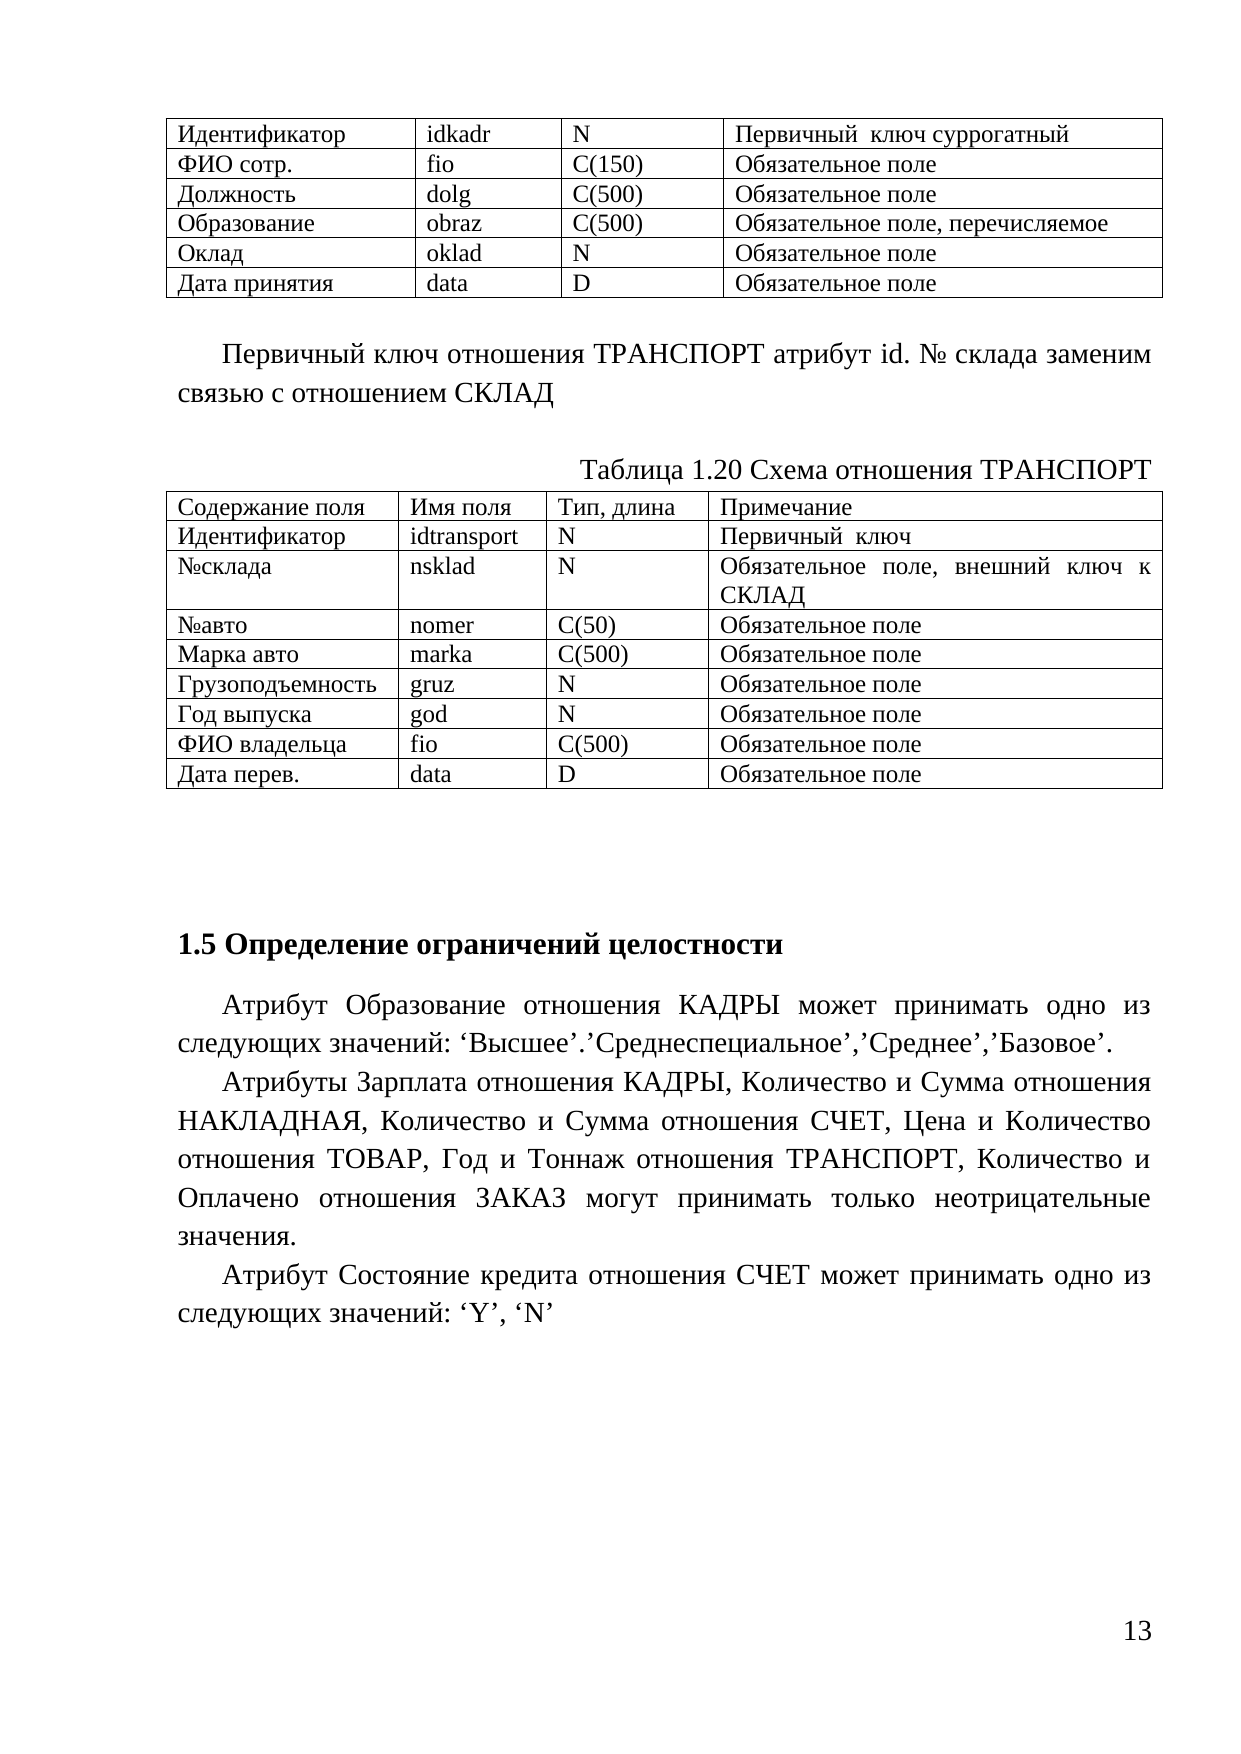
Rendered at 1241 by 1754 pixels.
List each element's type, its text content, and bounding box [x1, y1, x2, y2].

table_cell Год выпуска [167, 699, 398, 728]
table_cell C(50) [547, 610, 708, 638]
table_cell data [399, 759, 546, 787]
table_cell Обязательное поле [709, 759, 1162, 787]
table_cell god [399, 699, 546, 728]
table_cell ФИО владельца [167, 729, 398, 758]
table_cell gruz [399, 669, 546, 698]
table_cell Обязательное поле, внешний ключ к СКЛАД [709, 551, 1162, 609]
table_cell idtransport [399, 521, 546, 550]
table_cell Образование [167, 209, 415, 237]
table_cell Обязательное поле [724, 149, 1162, 178]
table_cell Идентификатор [167, 521, 398, 550]
table_cell Обязательное поле [709, 640, 1162, 668]
table_cell D [547, 759, 708, 787]
table_cell Обязательное поле [724, 238, 1162, 267]
table_cell Обязательное поле [724, 179, 1162, 207]
table_header Примечание [709, 492, 1162, 520]
table_cell Дата принятия [167, 268, 415, 297]
table_cell Обязательное поле [709, 729, 1162, 758]
table_cell oklad [416, 238, 561, 267]
table_cell C(500) [547, 729, 708, 758]
text Атрибут Образование отношения КАДРЫ может принимать одно из следующих значений: ‘Высшее’.’Среднеспециальное’,’Среднее’,’Базовое’. [177, 987, 1152, 1059]
text Первичный ключ отношения ТРАНСПОРТ атрибут id. № склада заменим связью с отношением СКЛАД [177, 336, 1152, 408]
table_cell Первичный ключ суррогатный [724, 119, 1162, 148]
table_cell marka [399, 640, 546, 668]
table_cell Обязательное поле [724, 268, 1162, 297]
table_cell C(500) [547, 640, 708, 668]
table_cell fio [399, 729, 546, 758]
table_cell nsklad [399, 551, 546, 609]
table_cell data [416, 268, 561, 297]
table_cell C(500) [562, 179, 723, 207]
table_cell idkadr [416, 119, 561, 148]
table_cell Грузоподъемность [167, 669, 398, 698]
table_cell fio [416, 149, 561, 178]
text Атрибут Состояние кредита отношения СЧЕТ может принимать одно из следующих значений: ‘Y’, ‘N’ [177, 1257, 1152, 1329]
table_cell N [562, 119, 723, 148]
table_cell D [562, 268, 723, 297]
table_cell Первичный ключ [709, 521, 1162, 550]
table_cell N [547, 669, 708, 698]
table_cell ФИО сотр. [167, 149, 415, 178]
table_cell nomer [399, 610, 546, 638]
table_cell №авто [167, 610, 398, 638]
table_header Содержание поля [167, 492, 398, 520]
table_cell Обязательное поле [709, 610, 1162, 638]
table_cell C(500) [562, 209, 723, 237]
table_header Тип, длина [547, 492, 708, 520]
table_cell obraz [416, 209, 561, 237]
table_cell Идентификатор [167, 119, 415, 148]
table_cell Дата перев. [167, 759, 398, 787]
subtitle 1.5 Определение ограничений целостности [177, 925, 1152, 961]
text Атрибуты Зарплата отношения КАДРЫ, Количество и Сумма отношения НАКЛАДНАЯ, Количество и Сумма отношения СЧЕТ, Цена и Количество отношения ТОВАР, Год и Тоннаж отношения ТРАНСПОРТ, Количество и Оплачено отношения ЗАКАЗ могут принимать только неотрицательные значения. [177, 1064, 1152, 1252]
table_cell N [547, 521, 708, 550]
table_cell №склада [167, 551, 398, 609]
table_cell Обязательное поле, перечисляемое [724, 209, 1162, 237]
table_cell N [562, 238, 723, 267]
table_cell Марка авто [167, 640, 398, 668]
table_cell C(150) [562, 149, 723, 178]
table_cell Обязательное поле [709, 669, 1162, 698]
text Таблица 1.20 Схема отношения ТРАНСПОРТ [177, 452, 1152, 486]
table_cell Должность [167, 179, 415, 207]
table_cell N [547, 699, 708, 728]
table_cell Оклад [167, 238, 415, 267]
table_cell dolg [416, 179, 561, 207]
table_cell Обязательное поле [709, 699, 1162, 728]
table_header Имя поля [399, 492, 546, 520]
table_cell N [547, 551, 708, 609]
